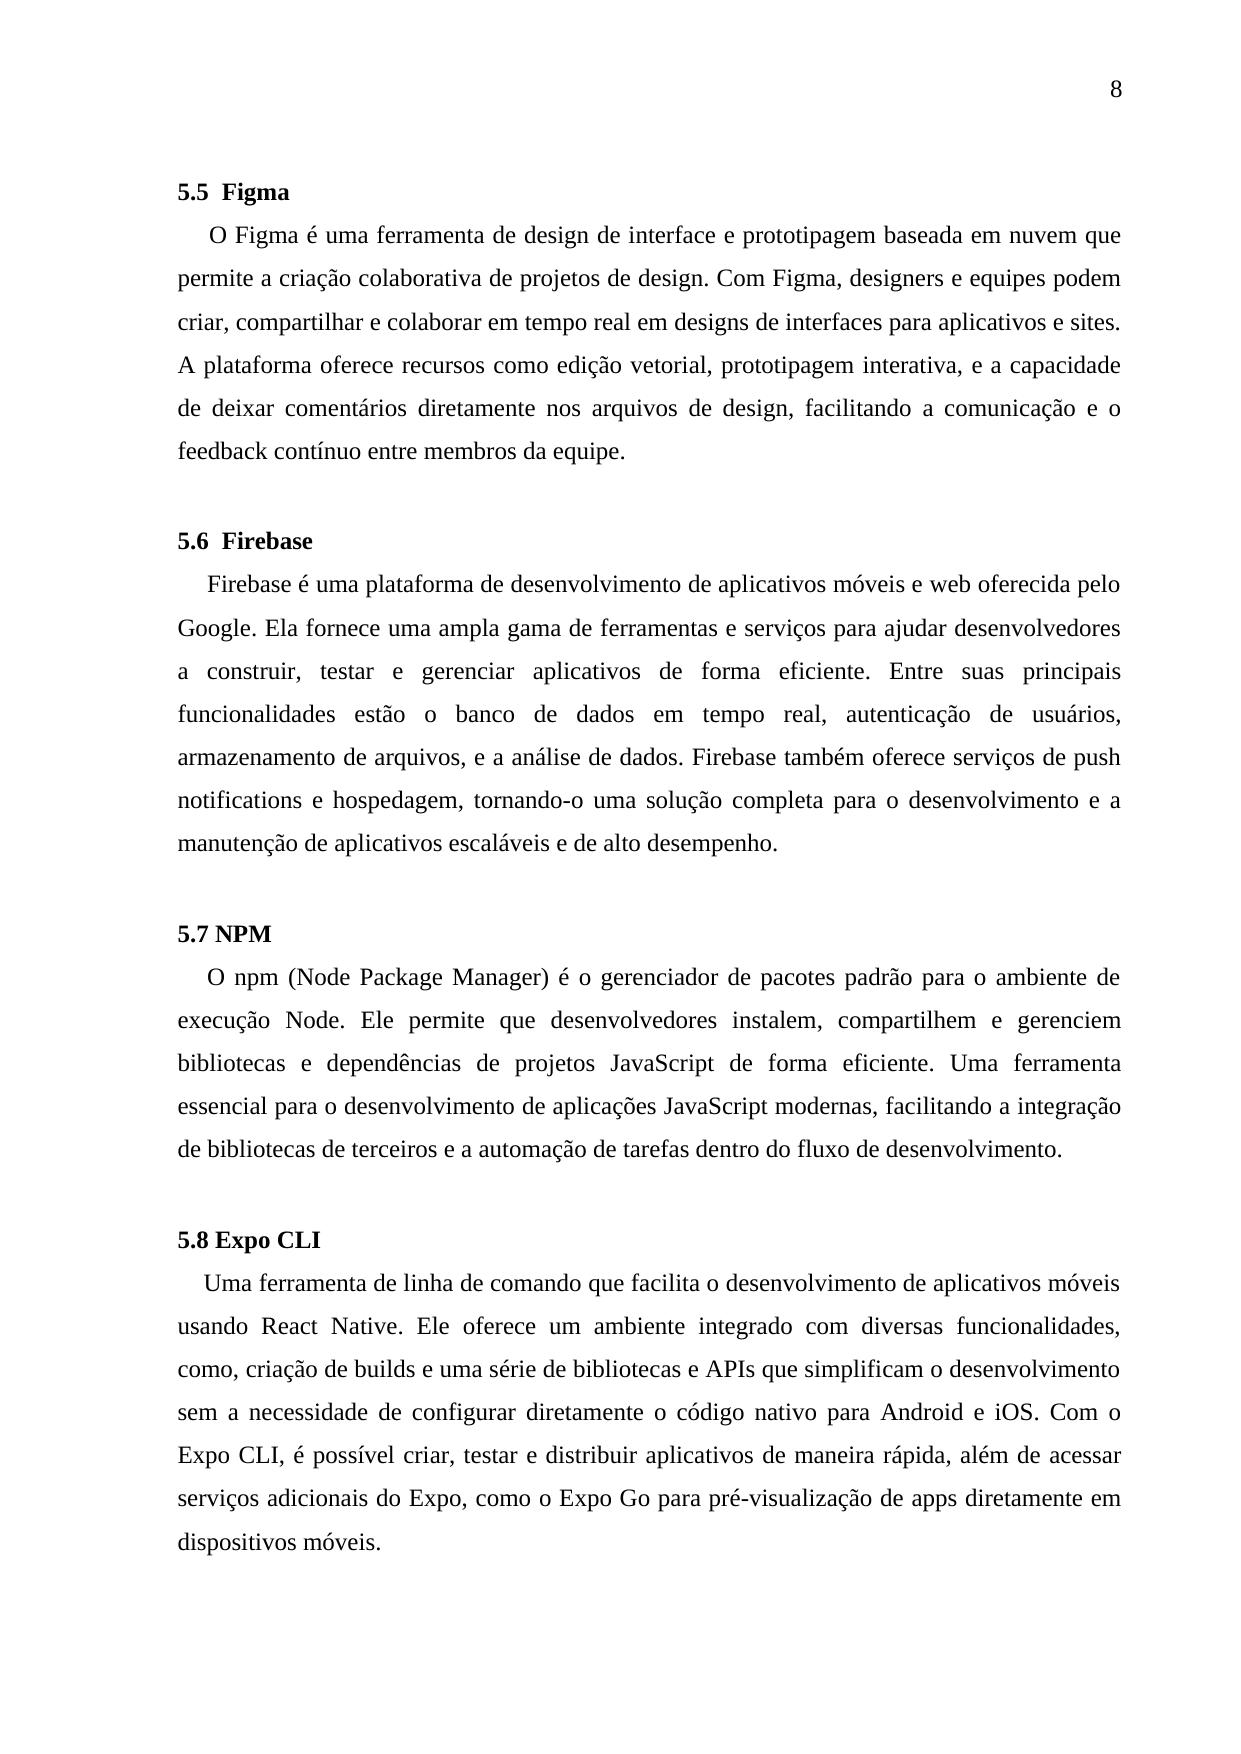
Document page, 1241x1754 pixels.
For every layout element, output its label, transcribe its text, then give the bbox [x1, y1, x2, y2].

text O npm (Node Package Manager) é o gerenciador de pacotes padrão para o ambiente de execução Node. Ele permite que desenvolvedores instalem, compartilhem e gerenciem bibliotecas e dependências de projetos JavaScript de forma eficiente. Uma ferramenta essencial para o desenvolvimento de aplicações JavaScript modernas, facilitando a integração de bibliotecas de terceiros e a automação de tarefas dentro do fluxo de desenvolvimento. [177, 962, 1122, 1163]
text O Figma é uma ferramenta de design de interface e prototipagem baseada em nuvem que permite a criação colaborativa de projetos de design. Com Figma, designers e equipes podem criar, compartilhar e colaborar em tempo real em designs de interfaces para aplicativos e sites. A plataforma oferece recursos como edição vetorial, prototipagem interativa, e a capacidade de deixar comentários diretamente nos arquivos de design, facilitando a comunicação e o feedback contínuo entre membros da equipe. [177, 220, 1122, 465]
subtitle 5.7 NPM [177, 919, 1122, 947]
text Uma ferramenta de linha de comando que facilita o desenvolvimento de aplicativos móveis usando React Native. Ele oferece um ambiente integrado com diversas funcionalidades, como, criação de builds e uma série de bibliotecas e APIs que simplificam o desenvolvimento sem a necessidade de configurar diretamente o código nativo para Android e iOS. Com o Expo CLI, é possível criar, testar e distribuir aplicativos de maneira rápida, além de acessar serviços adicionais do Expo, como o Expo Go para pré-visualização de apps diretamente em dispositivos móveis. [177, 1268, 1122, 1555]
subtitle 5.8 Expo CLI [177, 1225, 1122, 1253]
subtitle Firebase [177, 526, 1122, 555]
subtitle Figma [177, 177, 1122, 206]
text Firebase é uma plataforma de desenvolvimento de aplicativos móveis e web oferecida pelo Google. Ela fornece uma ampla gama de ferramentas e serviços para ajudar desenvolvedores a construir, testar e gerenciar aplicativos de forma eficiente. Entre suas principais funcionalidades estão o banco de dados em tempo real, autenticação de usuários, armazenamento de arquivos, e a análise de dados. Firebase também oferece serviços de push notifications e hospedagem, tornando-o uma solução completa para o desenvolvimento e a manutenção de aplicativos escaláveis e de alto desempenho. [177, 569, 1122, 857]
